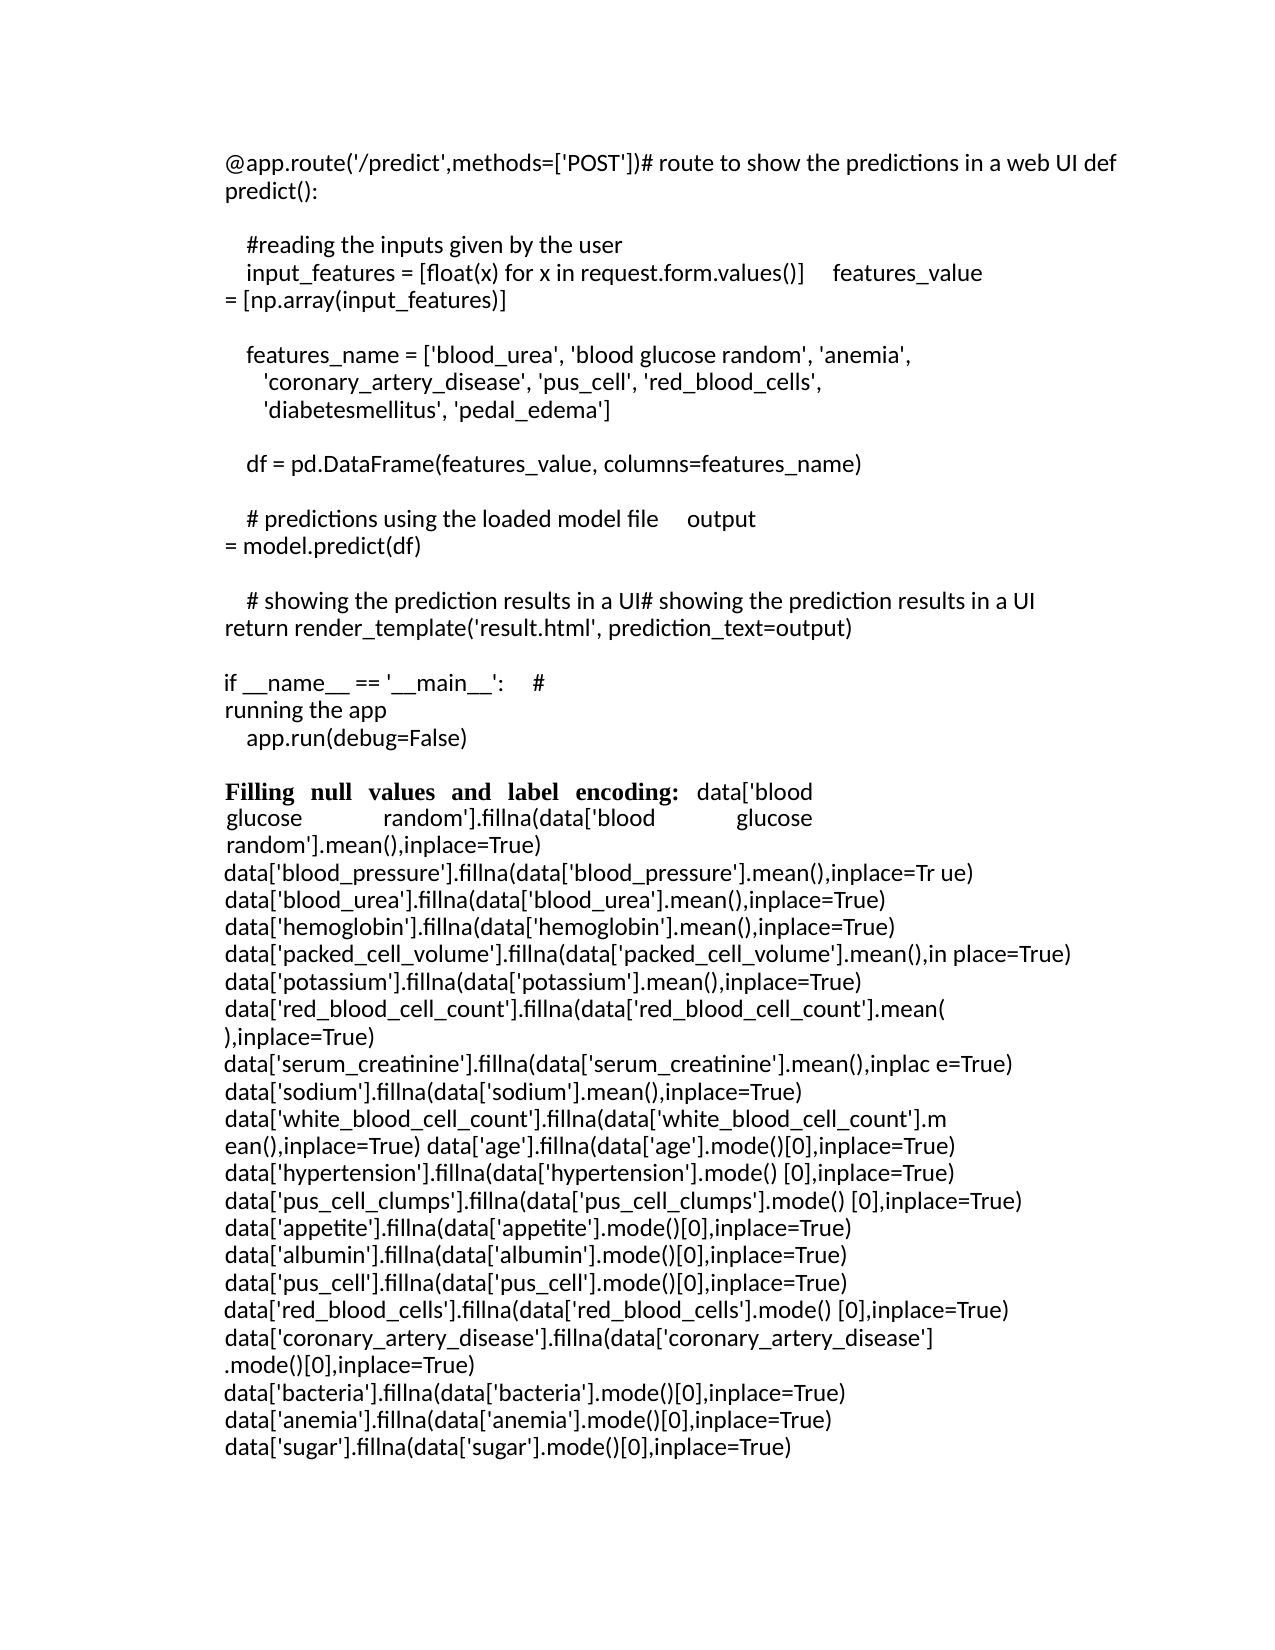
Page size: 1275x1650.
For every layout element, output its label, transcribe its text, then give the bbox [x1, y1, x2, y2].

text .mode()[0],inplace=True) [223, 1352, 1118, 1379]
text data['serum_creatinine'].fillna(data['serum_creatinine'].mean(),inplac e=True) data['sodium'].fillna(data['sodium'].mean(),inplace=True) data['white_blood_cell_count'].fillna(data['white_blood_cell_count'].m ean(),inplace=True) data['age'].fillna(data['age'].mode()[0],inplace=True) data['hypertension'].fillna(data['hypertension'].mode() [0],inplace=True) data['pus_cell_clumps'].fillna(data['pus_cell_clumps'].mode() [0],inplace=True) data['appetite'].fillna(data['appetite'].mode()[0],inplace=True) data['albumin'].fillna(data['albumin'].mode()[0],inplace=True) data['pus_cell'].fillna(data['pus_cell'].mode()[0],inplace=True) [223, 1051, 1118, 1297]
text #reading the inputs given by the user [223, 232, 1118, 259]
text if __name__ == '__main__': # running the app [223, 669, 551, 724]
text Filling null values and label encoding: data['blood glucose random'].fillna(data['blood glucose random'].mean(),inplace=True) [225, 779, 813, 859]
text 'coronary_artery_disease', 'pus_cell', 'red_blood_cells', [223, 369, 1118, 396]
text # showing the prediction results in a UI# showing the prediction results in a UI return render_template('result.html', prediction_text=output) [223, 588, 1118, 642]
text data['bacteria'].fillna(data['bacteria'].mode()[0],inplace=True) data['anemia'].fillna(data['anemia'].mode()[0],inplace=True) data['sugar'].fillna(data['sugar'].mode()[0],inplace=True) [223, 1379, 1118, 1461]
text features_name = ['blood_urea', 'blood glucose random', 'anemia', [223, 341, 1118, 369]
text data['red_blood_cells'].fillna(data['red_blood_cells'].mode() [0],inplace=True) data['coronary_artery_disease'].fillna(data['coronary_artery_disease'] [223, 1297, 1118, 1351]
text input_features = [float(x) for x in request.form.values()] features_value = [np.array(input_features)] [223, 259, 996, 314]
text @app.route('/predict',methods=['POST'])# route to show the predictions in a web UI def predict(): [223, 150, 1118, 204]
text ),inplace=True) [223, 1023, 1118, 1051]
text data['blood_pressure'].fillna(data['blood_pressure'].mean(),inplace=Tr ue) data['blood_urea'].fillna(data['blood_urea'].mean(),inplace=True) data['hemoglobin'].fillna(data['hemoglobin'].mean(),inplace=True) data['packed_cell_volume'].fillna(data['packed_cell_volume'].mean(),in place=True) data['potassium'].fillna(data['potassium'].mean(),inplace=True) data['red_blood_cell_count'].fillna(data['red_blood_cell_count'].mean( [223, 859, 1118, 1023]
text # predictions using the loaded model file output = model.predict(df) [223, 506, 763, 560]
text df = pd.DataFrame(features_value, columns=features_name) [223, 451, 1118, 478]
text 'diabetesmellitus', 'pedal_edema'] [223, 397, 1118, 424]
text app.run(debug=False) [223, 724, 1118, 752]
